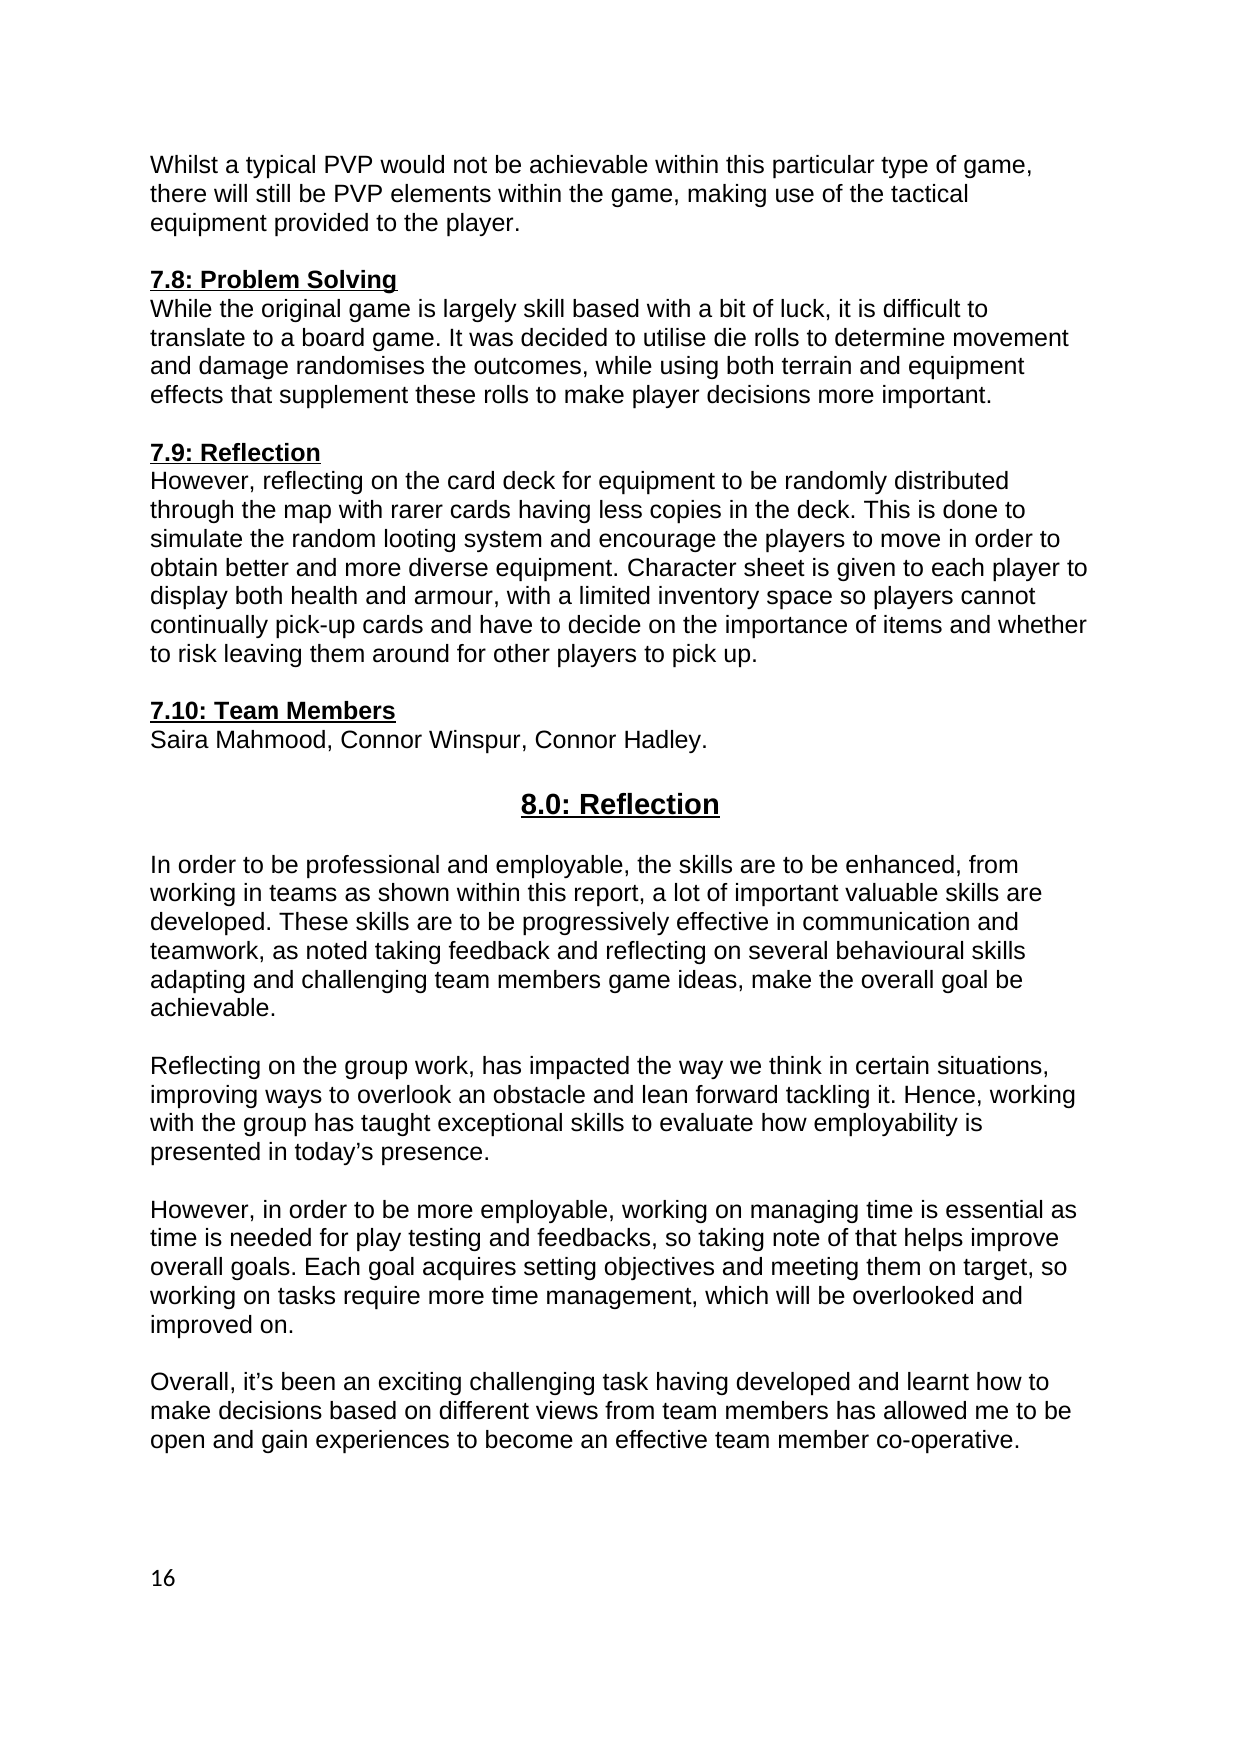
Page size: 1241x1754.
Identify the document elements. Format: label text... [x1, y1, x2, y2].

text 7.10: Team Members [150, 696, 1090, 725]
text 7.8: Problem Solving [150, 265, 1090, 294]
text In order to be professional and employable, the skills are to be enhanced, from working in teams as shown within this report, a lot of important valuable skills are developed. These skills are to be progressively effective in communication and teamwork, as noted taking feedback and reflecting on several behavioural skills adapting and challenging team members game ideas, make the overall goal be achievable. [150, 849, 1090, 1022]
text While the original game is largely skill based with a bit of luck, it is difficult to translate to a board game. It was decided to utilise die rolls to determine movement and damage randomises the outcomes, while using both terrain and equipment effects that supplement these rolls to make player decisions more important. [150, 294, 1090, 409]
text Overall, it’s been an exciting challenging task having developed and learnt how to make decisions based on different views from team members has allowed me to be open and gain experiences to become an effective team member co-operative. [150, 1367, 1090, 1453]
text However, reflecting on the card deck for equipment to be randomly distributed through the map with rarer cards having less copies in the deck. This is done to simulate the random looting system and encourage the players to move in order to obtain better and more diverse equipment. Character sheet is given to each player to display both health and armour, with a limited inventory space so players cannot continually pick-up cards and have to decide on the importance of items and whether to risk leaving them around for other players to pick up. [150, 466, 1090, 667]
text However, in order to be more employable, working on managing time is essential as time is needed for play testing and feedbacks, so taking note of that helps improve overall goals. Each goal acquires setting objectives and meeting them on target, so working on tasks require more time management, which will be overlooked and improved on. [150, 1194, 1090, 1338]
text Reflecting on the group work, has impacted the way we think in certain situations, improving ways to overlook an obstacle and lean forward tackling it. Hence, working with the group has taught exceptional skills to evaluate how employability is presented in today’s presence. [150, 1051, 1090, 1166]
text 8.0: Reflection [150, 787, 1090, 821]
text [150, 150, 1090, 236]
text 7.9: Reflection [150, 437, 1090, 466]
text Saira Mahmood, Connor Winspur, Connor Hadley. [150, 725, 1090, 754]
